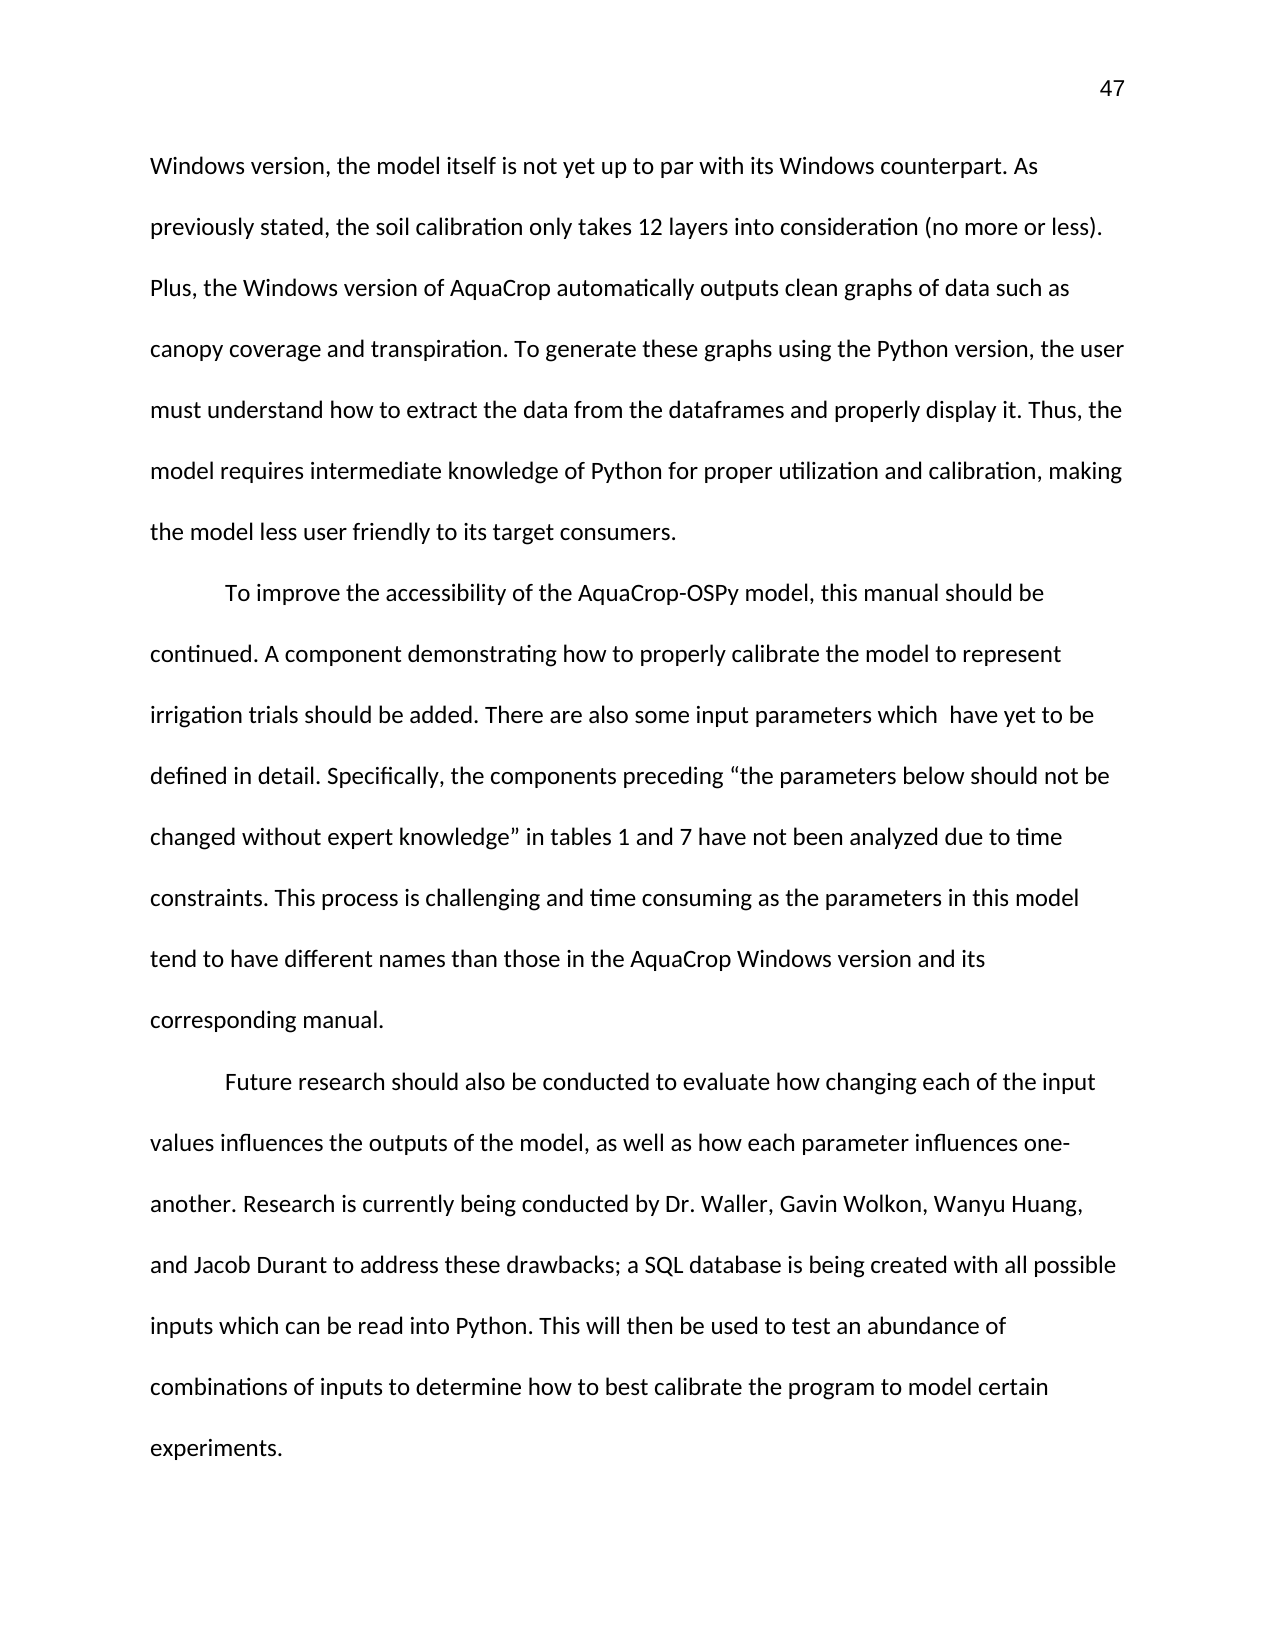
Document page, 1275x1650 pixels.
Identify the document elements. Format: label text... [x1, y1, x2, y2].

text Future research should also be conducted to evaluate how changing each of the input values influences the outputs of the model, as well as how each parameter influences one-another. Research is currently being conducted by Dr. Waller, Gavin Wolkon, Wanyu Huang, and Jacob Durant to address these drawbacks; a SQL database is being created with all possible inputs which can be read into Python. This will then be used to test an abundance of combinations of inputs to determine how to best calibrate the program to model certain experiments. [150, 1066, 1125, 1462]
text To improve the accessibility of the AquaCrop-OSPy model, this manual should be continued. A component demonstrating how to properly calibrate the model to represent irrigation trials should be added. There are also some input parameters which have yet to be defined in detail. Specifically, the components preceding “the parameters below should not be changed without expert knowledge” in tables 1 and 7 have not been analyzed due to time constraints. This process is challenging and time consuming as the parameters in this model tend to have different names than those in the AquaCrop Windows version and its corresponding manual. [150, 577, 1125, 1035]
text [150, 150, 1125, 547]
